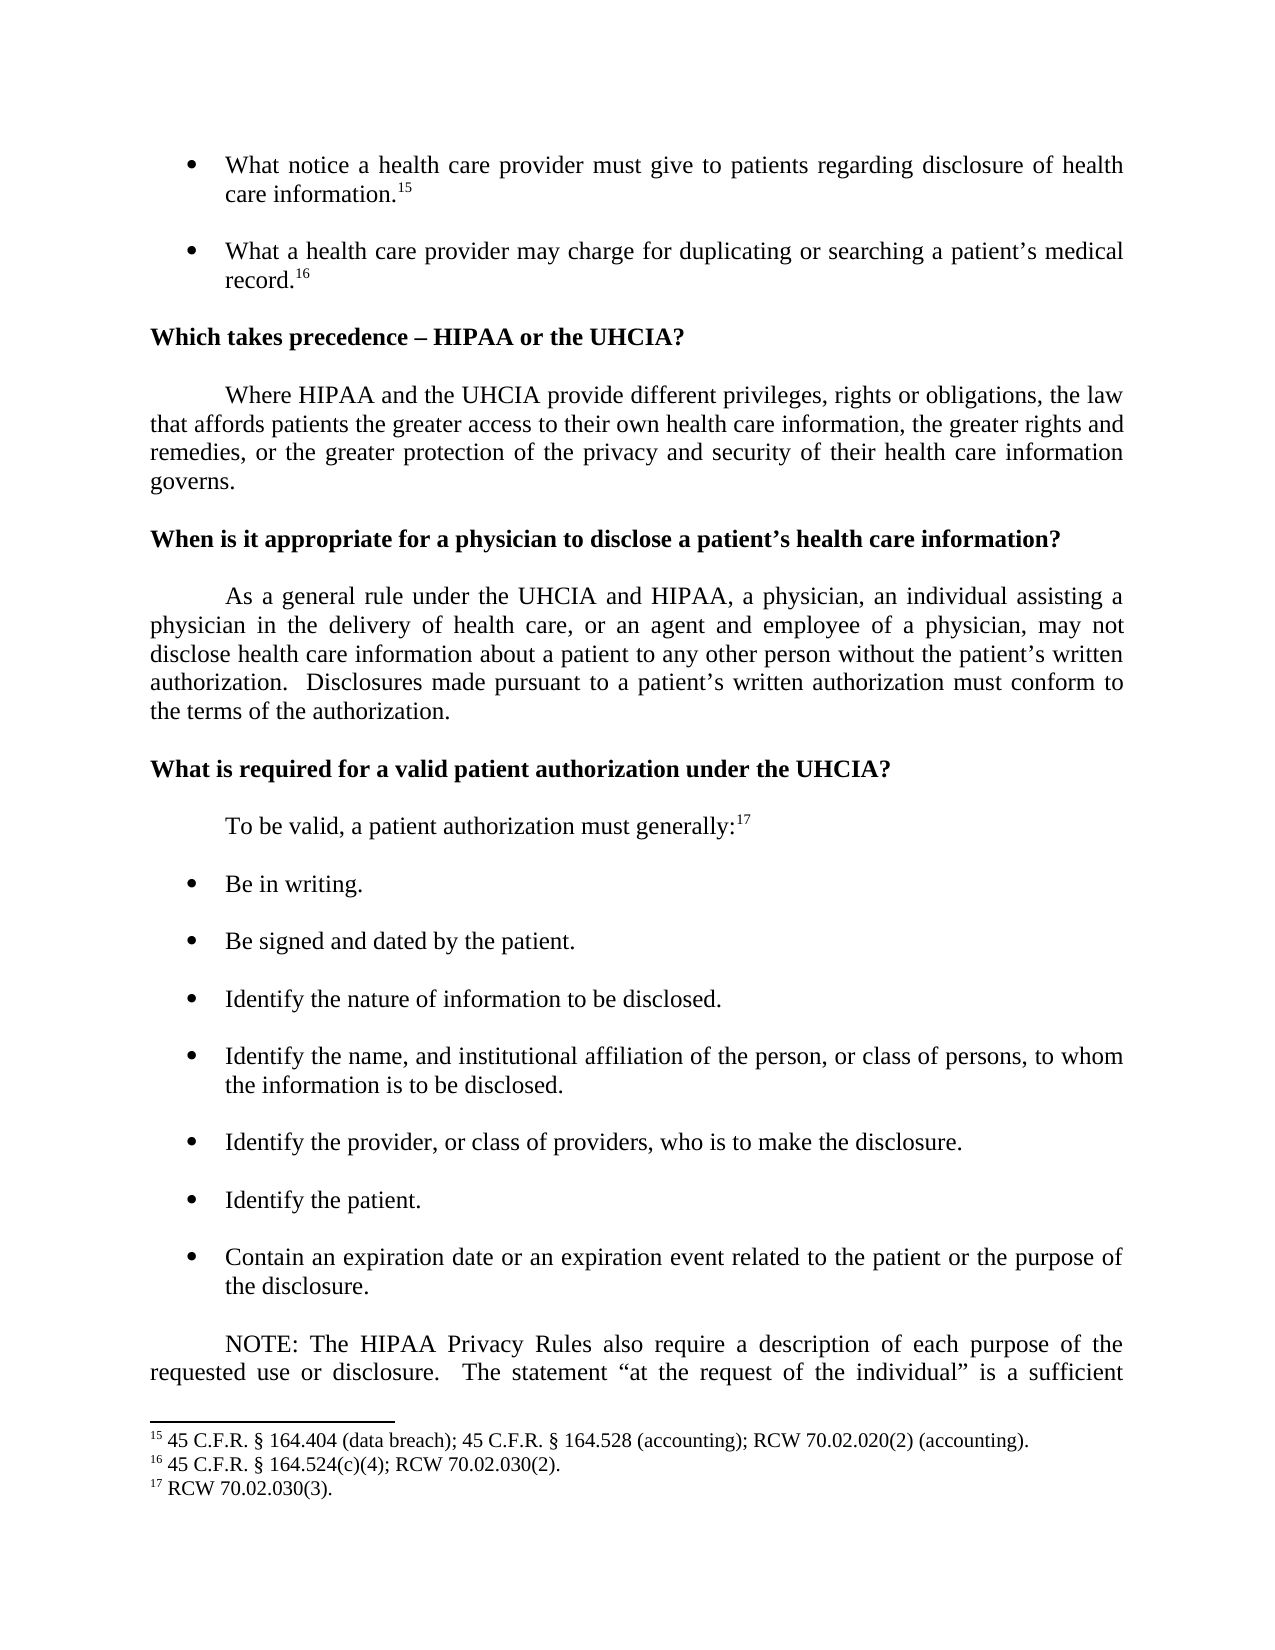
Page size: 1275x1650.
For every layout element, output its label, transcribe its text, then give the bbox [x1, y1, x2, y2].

list Contain an expiration date or an expiration event related to the patient or the purpose of the disclosure. [187, 1242, 1125, 1300]
list Be signed and dated by the patient. [187, 926, 1125, 955]
subtitle What is required for a valid patient authorization under the UHCIA? [150, 754, 1125, 782]
list Identify the name, and institutional affiliation of the person, or class of persons, to whom the information is to be disclosed. [187, 1041, 1125, 1099]
list Identify the patient. [187, 1185, 1125, 1214]
list Identify the provider, or class of providers, who is to make the disclosure. [187, 1127, 1125, 1156]
text To be valid, a patient authorization must generally: [150, 811, 1125, 840]
subtitle When is it appropriate for a physician to disclose a patient’s health care information? [150, 524, 1125, 552]
list Identify the nature of information to be disclosed. [187, 984, 1125, 1012]
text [150, 1329, 1125, 1386]
text Which takes precedence – HIPAA or the UHCIA? [150, 322, 1125, 351]
list What notice a health care provider must give to patients regarding disclosure of health care information. [187, 150, 1125, 207]
text As a general rule under the UHCIA and HIPAA, a physician, an individual assisting a physician in the delivery of health care, or an agent and employee of a physician, may not disclose health care information about a patient to any other person without the patient’s written authorization. Disclosures made pursuant to a patient’s written authorization must conform to the terms of the authorization. [150, 581, 1125, 725]
list What a health care provider may charge for duplicating or searching a patient’s medical record. [187, 236, 1125, 294]
text Where HIPAA and the UHCIA provide different privileges, rights or obligations, the law that affords patients the greater access to their own health care information, the greater rights and remedies, or the greater protection of the privacy and security of their health care information governs. [150, 380, 1125, 495]
list Be in writing. [187, 869, 1125, 897]
